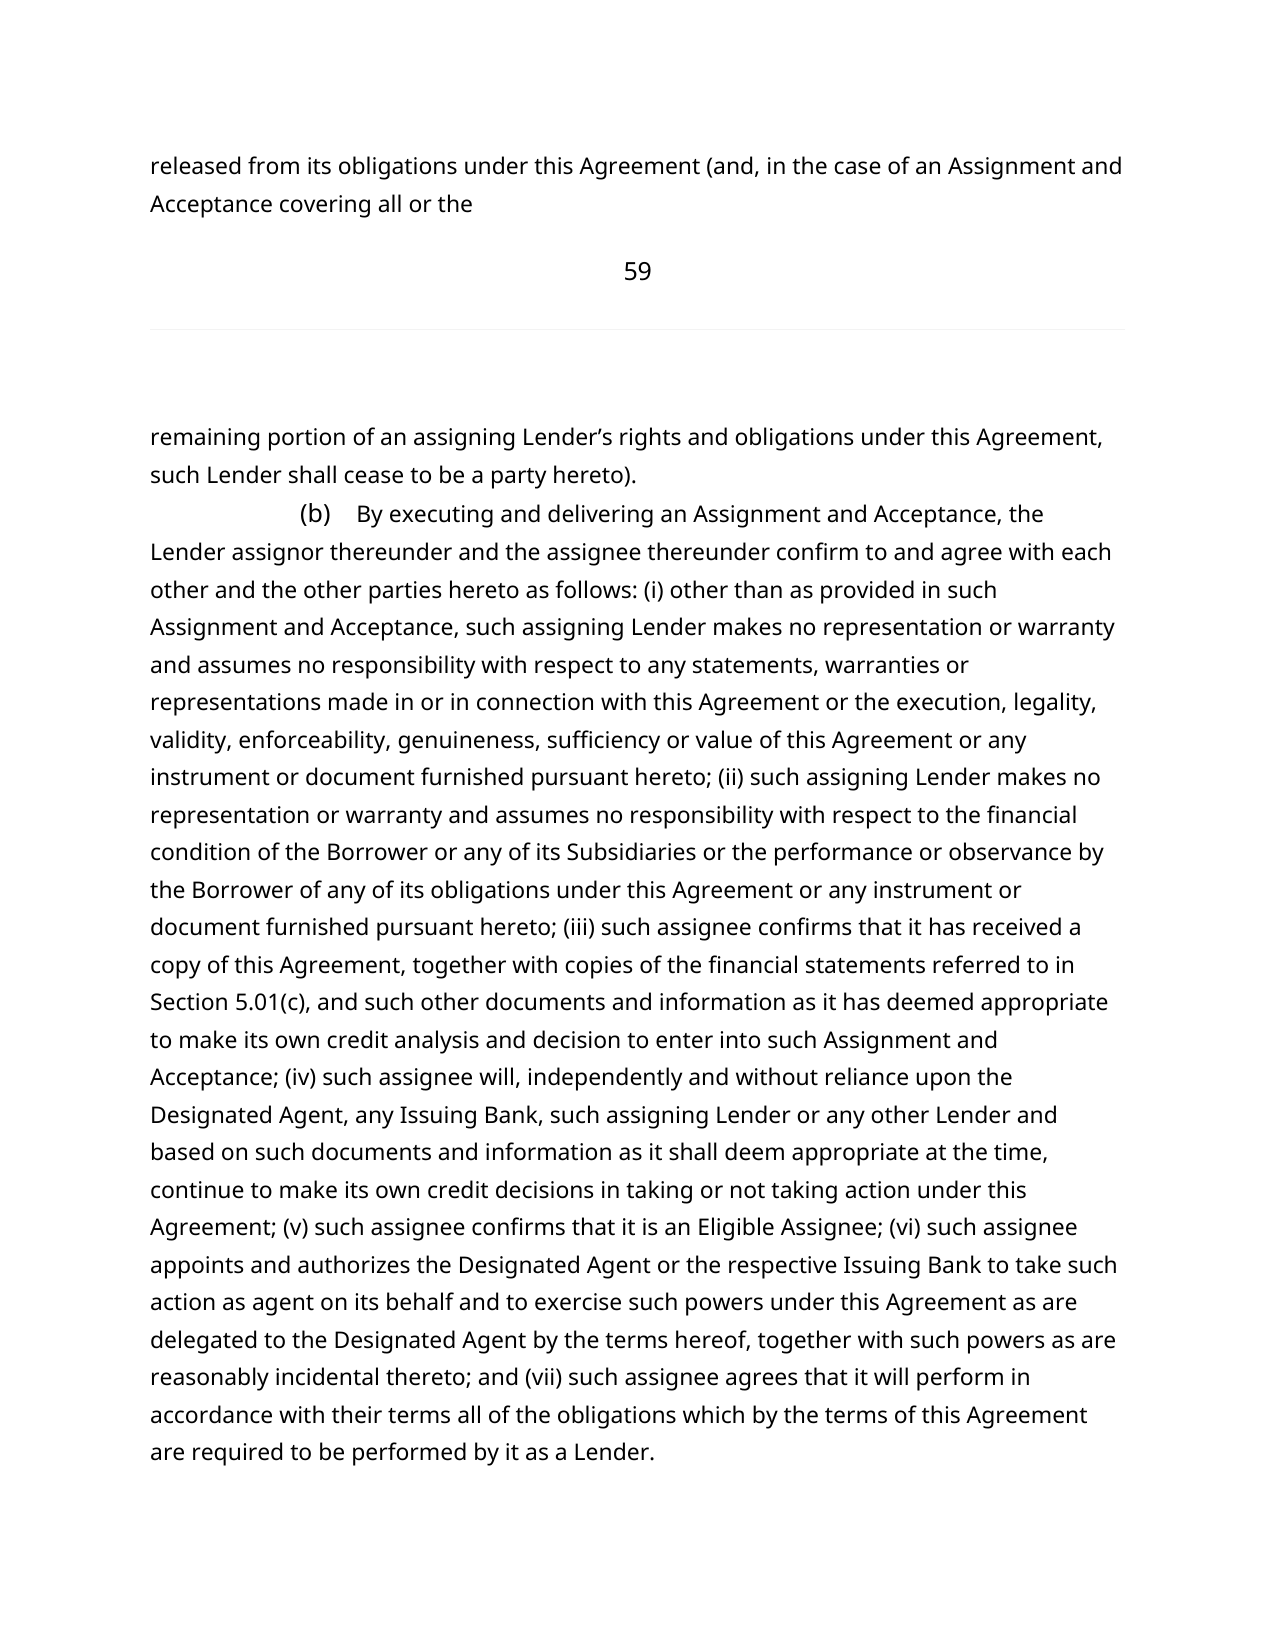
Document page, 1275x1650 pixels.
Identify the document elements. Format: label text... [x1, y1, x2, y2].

text (b) By executing and delivering an Assignment and Acceptance, the Lender assignor thereunder and the assignee thereunder confirm to and agree with each other and the other parties hereto as follows: (i) other than as provided in such Assignment and Acceptance, such assigning Lender makes no representation or warranty and assumes no responsibility with respect to any statements, warranties or representations made in or in connection with this Agreement or the execution, legality, validity, enforceability, genuineness, sufficiency or value of this Agreement or any instrument or document furnished pursuant hereto; (ii) such assigning Lender makes no representation or warranty and assumes no responsibility with respect to the financial condition of the Borrower or any of its Subsidiaries or the performance or observance by the Borrower of any of its obligations under this Agreement or any instrument or document furnished pursuant hereto; (iii) such assignee confirms that it has received a copy of this Agreement, together with copies of the financial statements referred to in Section 5.01(c), and such other documents and information as it has deemed appropriate to make its own credit analysis and decision to enter into such Assignment and Acceptance; (iv) such assignee will, independently and without reliance upon the Designated Agent, any Issuing Bank, such assigning Lender or any other Lender and based on such documents and information as it shall deem appropriate at the time, continue to make its own credit decisions in taking or not taking action under this Agreement; (v) such assignee confirms that it is an Eligible Assignee; (vi) such assignee appoints and authorizes the Designated Agent or the respective Issuing Bank to take such action as agent on its behalf and to exercise such powers under this Agreement as are delegated to the Designated Agent by the terms hereof, together with such powers as are reasonably incidental thereto; and (vii) such assignee agrees that it will perform in accordance with their terms all of the obligations which by the terms of this Agreement are required to be performed by it as a Lender. [150, 496, 1125, 1468]
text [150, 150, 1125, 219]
text remaining portion of an assigning Lender’s rights and obligations under this Agreement, such Lender shall cease to be a party hereto). [150, 421, 1125, 490]
text 59 [150, 254, 1125, 288]
